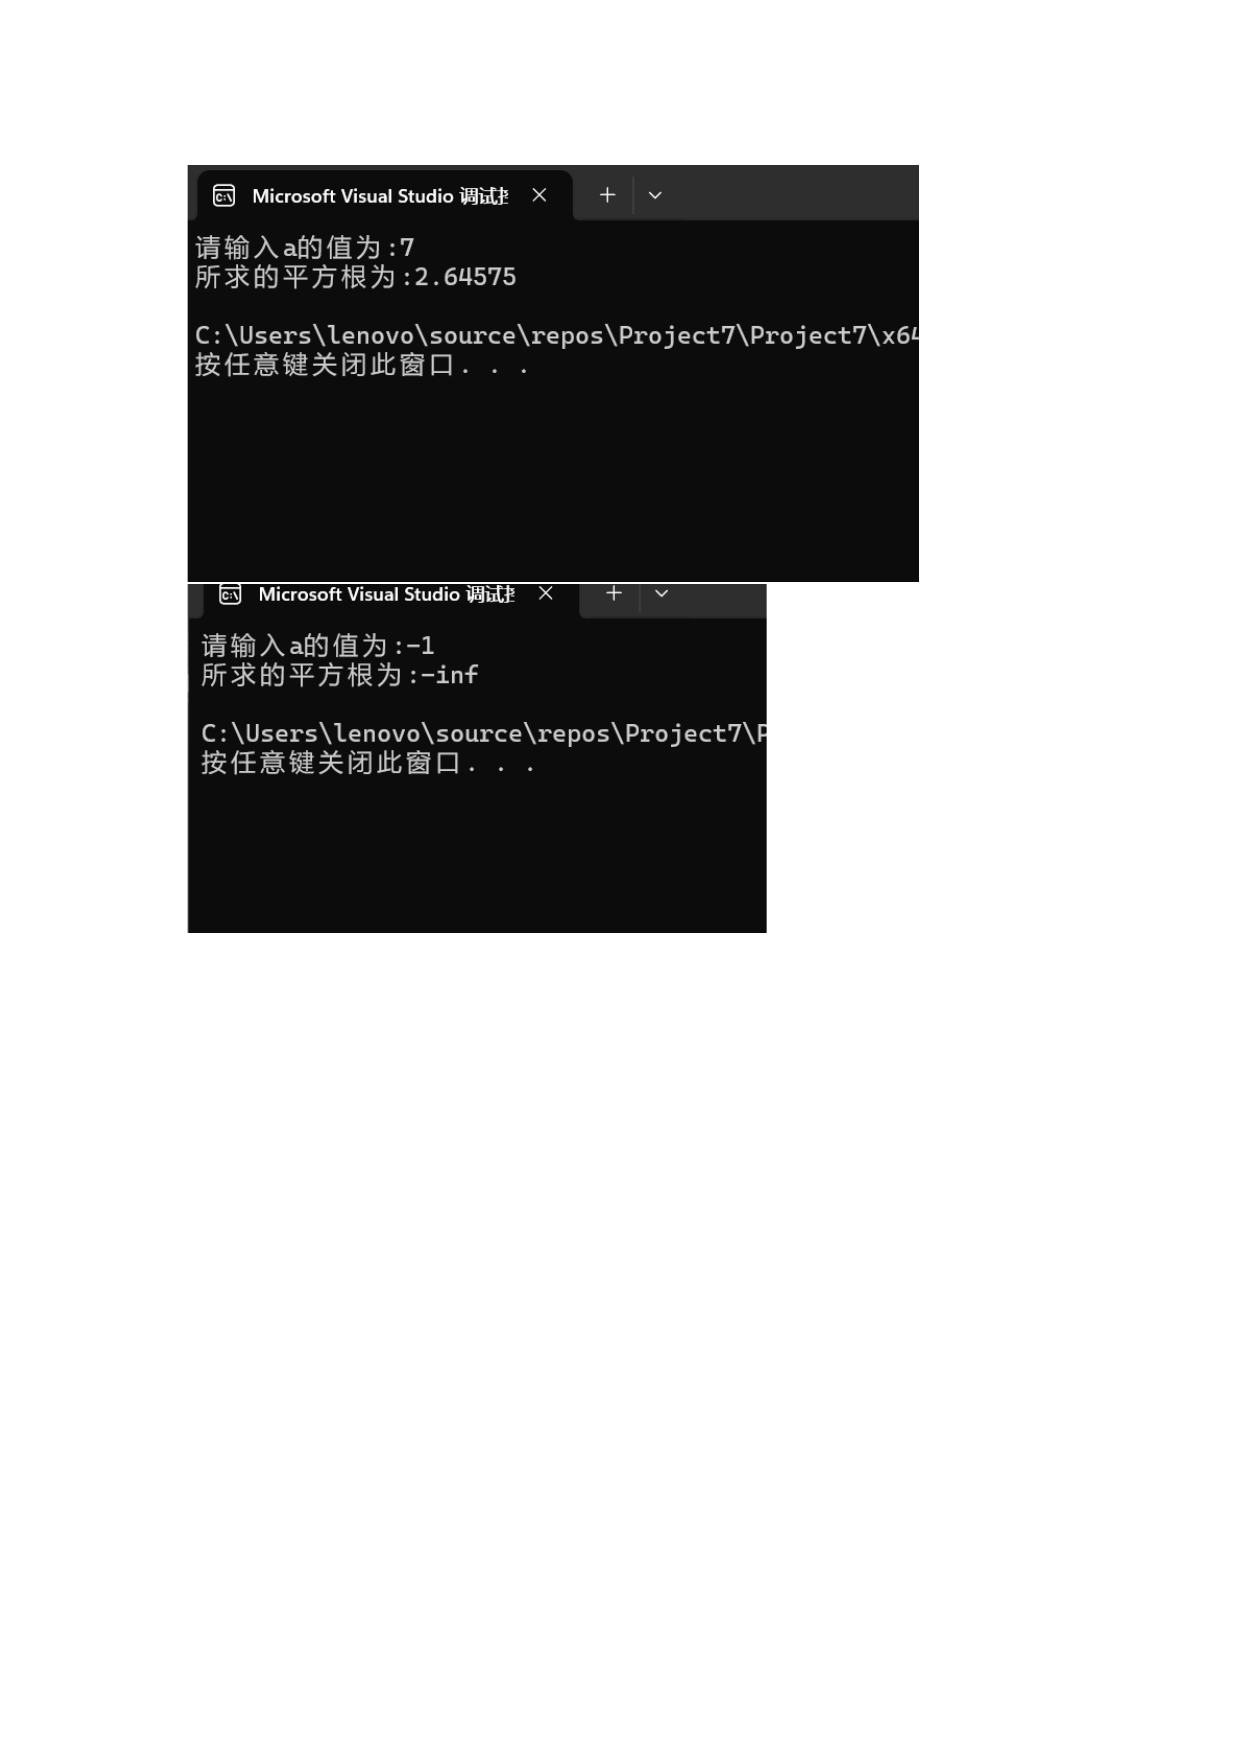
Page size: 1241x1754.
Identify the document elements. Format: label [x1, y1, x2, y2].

picture [187, 584, 767, 933]
picture [187, 165, 919, 582]
